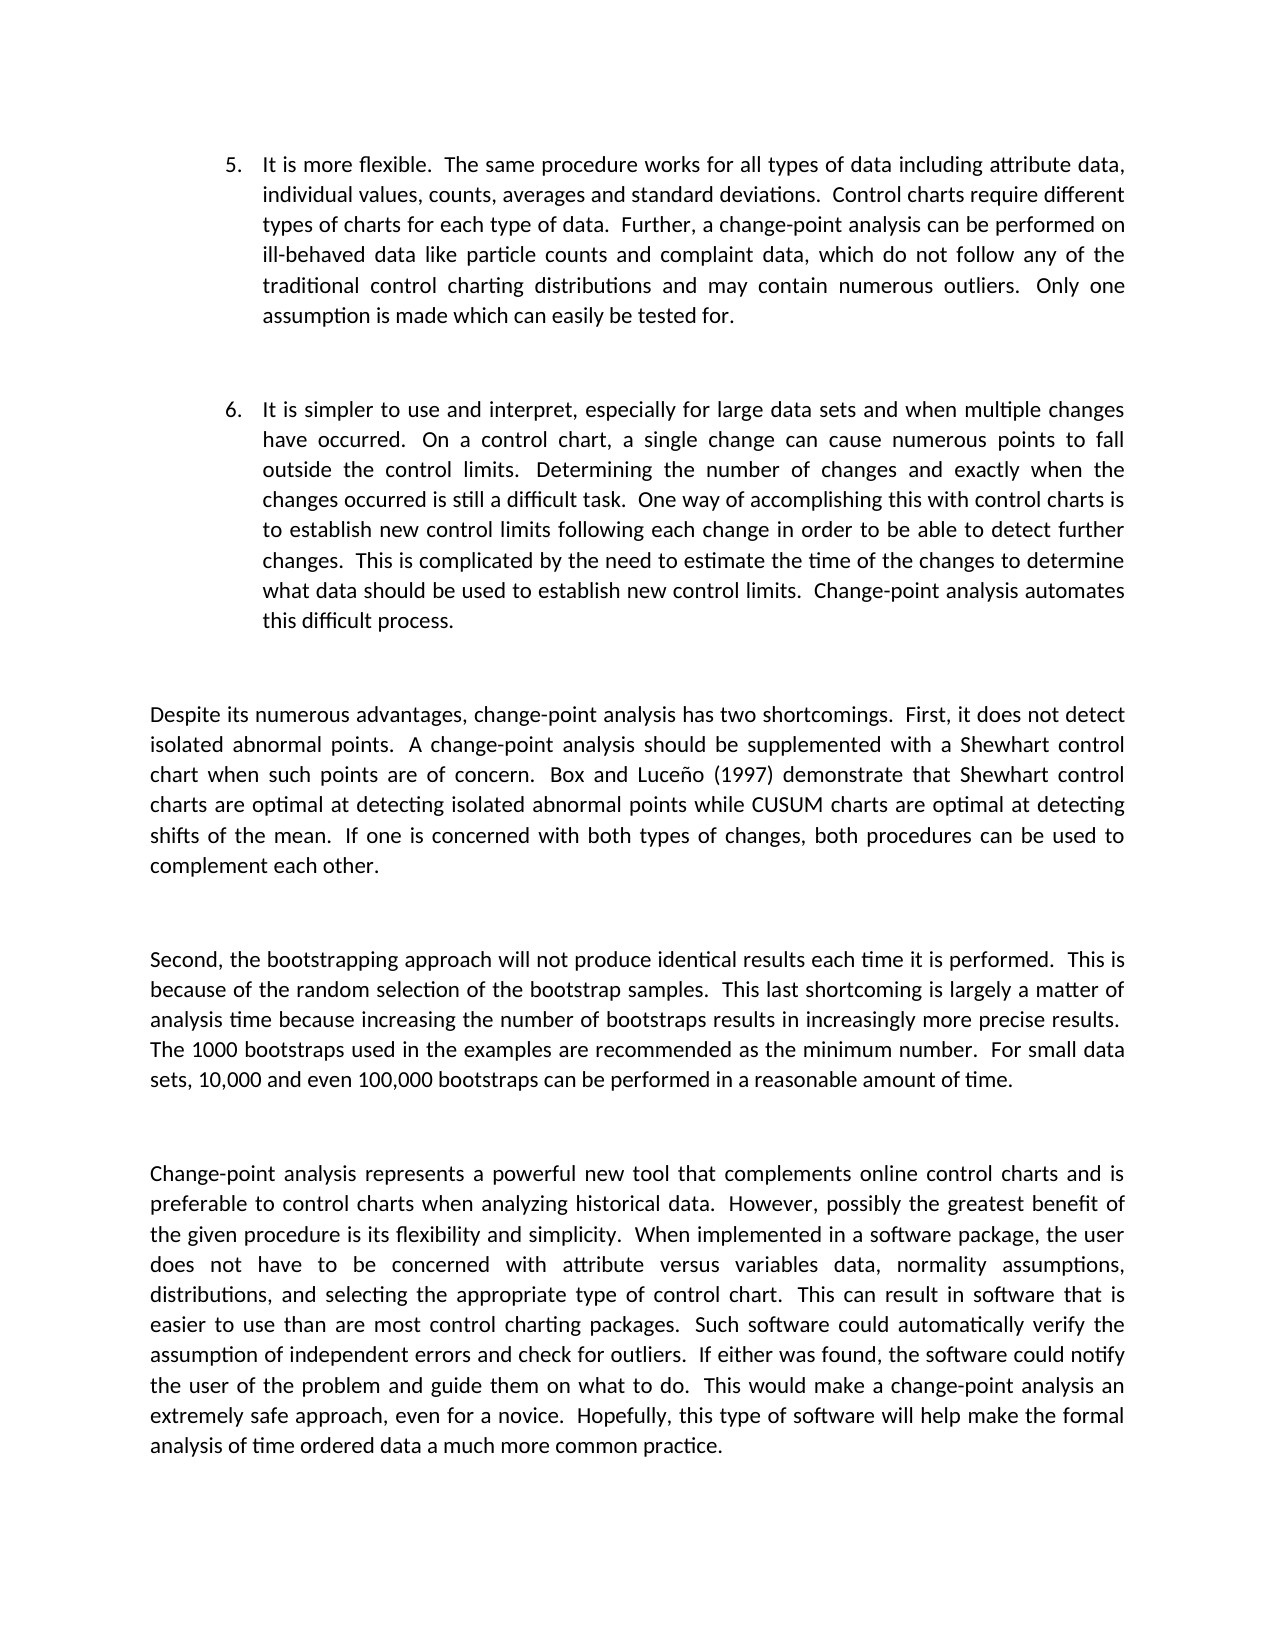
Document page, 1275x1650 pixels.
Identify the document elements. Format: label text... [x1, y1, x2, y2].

text 6. It is simpler to use and interpret, especially for large data sets and when multiple changes have occurred. On a control chart, a single change can cause numerous points to fall outside the control limits. Determining the number of changes and exactly when the changes occurred is still a difficult task. One way of accomplishing this with control charts is to establish new control limits following each change in order to be able to detect further changes. This is complicated by the need to estimate the time of the changes to determine what data should be used to establish new control limits. Change-point analysis automates this difficult process. [225, 395, 1125, 634]
text 5. It is more flexible. The same procedure works for all types of data including attribute data, individual values, counts, averages and standard deviations. Control charts require different types of charts for each type of data. Further, a change-point analysis can be performed on ill-behaved data like particle counts and complaint data, which do not follow any of the traditional control charting distributions and may contain numerous outliers. Only one assumption is made which can easily be tested for. [225, 150, 1125, 329]
text Second, the bootstrapping approach will not produce identical results each time it is performed. This is because of the random selection of the bootstrap samples. This last shortcoming is largely a matter of analysis time because increasing the number of bootstraps results in increasingly more precise results. The 1000 bootstraps used in the examples are recommended as the minimum number. For small data sets, 10,000 and even 100,000 bootstraps can be performed in a reasonable amount of time. [150, 945, 1125, 1094]
text Change-point analysis represents a powerful new tool that complements online control charts and is preferable to control charts when analyzing historical data. However, possibly the greatest benefit of the given procedure is its flexibility and simplicity. When implemented in a software package, the user does not have to be concerned with attribute versus variables data, normality assumptions, distributions, and selecting the appropriate type of control chart. This can result in software that is easier to use than are most control charting packages. Such software could automatically verify the assumption of independent errors and check for outliers. If either was found, the software could notify the user of the problem and guide them on what to do. This would make a change-point analysis an extremely safe approach, even for a novice. Hopefully, this type of software will help make the formal analysis of time ordered data a much more common practice. [150, 1159, 1125, 1459]
text Despite its numerous advantages, change-point analysis has two shortcomings. First, it does not detect isolated abnormal points. A change-point analysis should be supplemented with a Shewhart control chart when such points are of concern. Box and Luceño (1997) demonstrate that Shewhart control charts are optimal at detecting isolated abnormal points while CUSUM charts are optimal at detecting shifts of the mean. If one is concerned with both types of changes, both procedures can be used to complement each other. [150, 700, 1125, 879]
